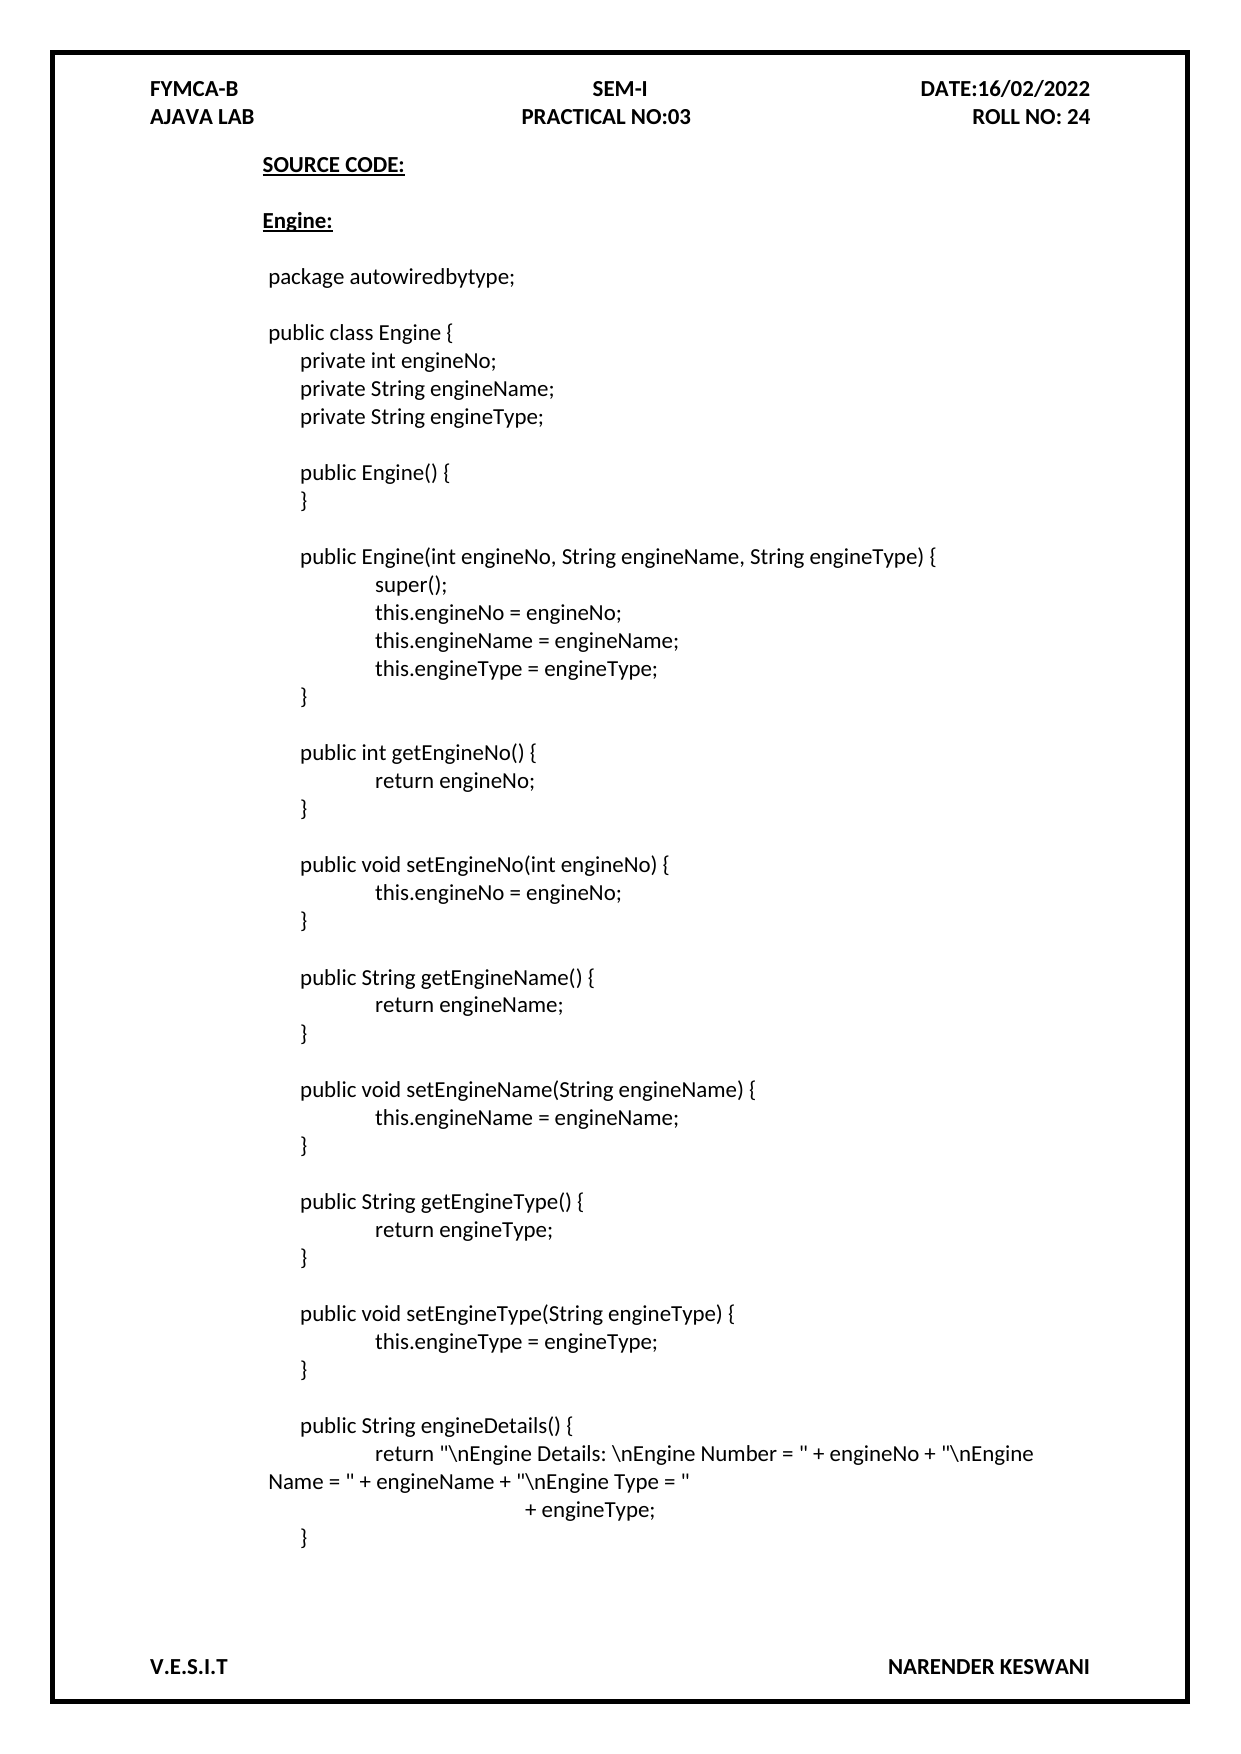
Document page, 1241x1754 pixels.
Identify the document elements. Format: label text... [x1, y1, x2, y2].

text } [268, 1355, 1090, 1383]
text } [268, 1019, 1090, 1047]
text SOURCE CODE: [262, 150, 1090, 178]
text this.engineNo = engineNo; [268, 878, 1090, 907]
text public String getEngineType() { [268, 1187, 1090, 1215]
text this.engineName = engineName; [268, 626, 1090, 654]
text } [268, 1523, 1090, 1551]
text } [268, 486, 1090, 514]
text this.engineName = engineName; [268, 1103, 1090, 1131]
text } [268, 794, 1090, 822]
text this.engineNo = engineNo; [268, 598, 1090, 626]
text public void setEngineType(String engineType) { [268, 1299, 1090, 1327]
text this.engineType = engineType; [268, 654, 1090, 682]
text return "\nEngine Details: \nEngine Number = " + engineNo + "\nEngine Name = " + engineName + "\nEngine Type = " [268, 1439, 1090, 1495]
text return engineNo; [268, 766, 1090, 794]
text public void setEngineName(String engineName) { [268, 1075, 1090, 1103]
text public int getEngineNo() { [268, 738, 1090, 766]
text public void setEngineNo(int engineNo) { [268, 851, 1090, 878]
text private String engineName; [268, 374, 1090, 402]
text public String getEngineName() { [268, 963, 1090, 991]
text return engineName; [268, 991, 1090, 1019]
text Engine: [262, 206, 1090, 234]
text public Engine() { [268, 458, 1090, 486]
text this.engineType = engineType; [268, 1327, 1090, 1355]
text } [268, 1243, 1090, 1271]
text super(); [268, 570, 1090, 598]
text + engineType; [268, 1495, 1090, 1523]
text package autowiredbytype; [268, 262, 1090, 290]
text } [268, 1131, 1090, 1159]
text public Engine(int engineNo, String engineName, String engineType) { [268, 542, 1090, 570]
text private int engineNo; [268, 346, 1090, 374]
text public class Engine { [268, 318, 1090, 346]
text private String engineType; [268, 402, 1090, 430]
text return engineType; [268, 1215, 1090, 1243]
text public String engineDetails() { [268, 1411, 1090, 1439]
text } [268, 682, 1090, 710]
text } [268, 907, 1090, 934]
